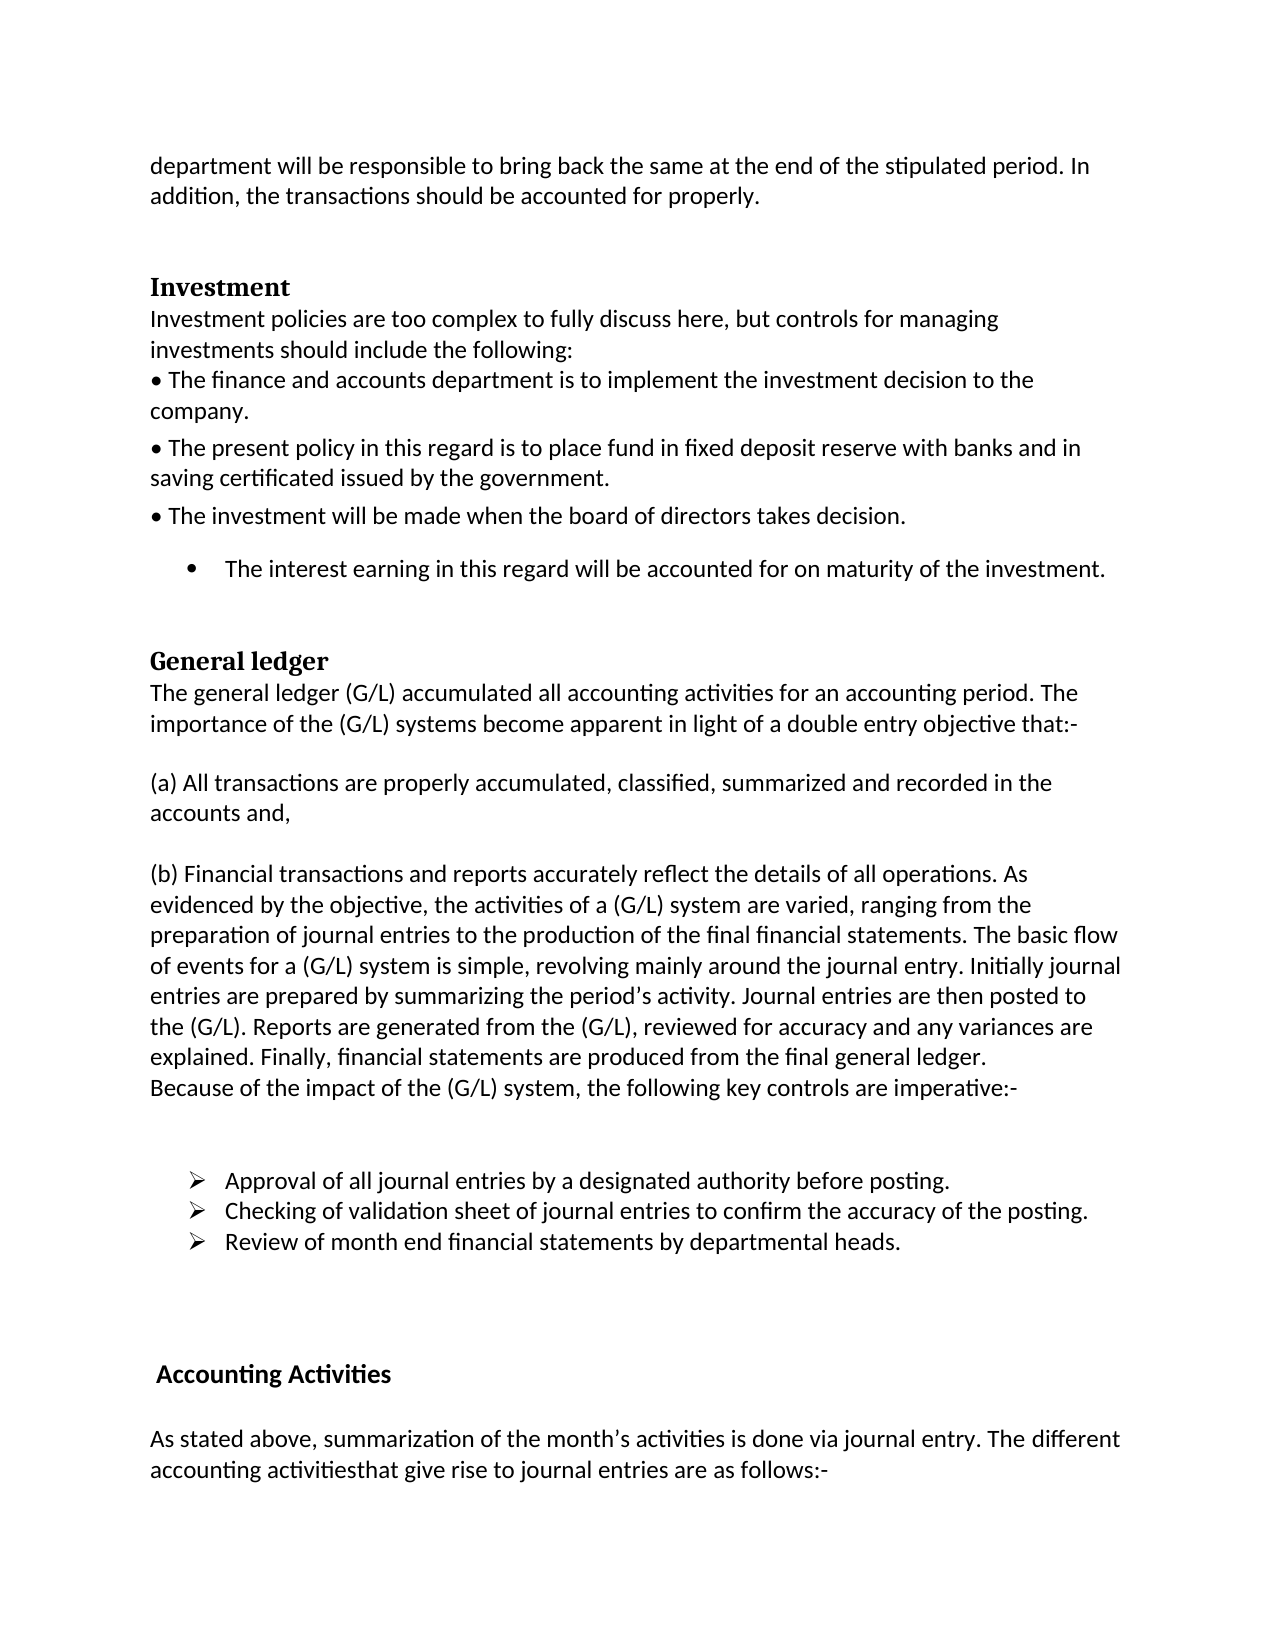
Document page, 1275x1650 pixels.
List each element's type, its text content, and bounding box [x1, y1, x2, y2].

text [150, 150, 1125, 211]
list Review of month end financial statements by departmental heads. [187, 1226, 1125, 1257]
list Checking of validation sheet of journal entries to confirm the accuracy of the posting. [187, 1196, 1125, 1226]
text General ledger [150, 646, 1125, 677]
text The general ledger (G/L) accumulated all accounting activities for an accounting period. The importance of the (G/L) systems become apparent in light of a double entry objective that:- [150, 677, 1125, 738]
text Accounting Activities [150, 1357, 1125, 1390]
text Investment [150, 272, 1125, 303]
list The interest earning in this regard will be accounted for on maturity of the investment. [187, 553, 1125, 584]
text (a) All transactions are properly accumulated, classified, summarized and recorded in the accounts and, [150, 767, 1125, 828]
text Investment policies are too complex to fully discuss here, but controls for managing investments should include the following: [150, 303, 1125, 364]
text • The finance and accounts department is to implement the investment decision to the company. [150, 364, 1125, 425]
text • The present policy in this regard is to place fund in fixed deposit reserve with banks and in saving certificated issued by the government. [150, 432, 1125, 493]
text (b) Financial transactions and reports accurately reflect the details of all operations. As evidenced by the objective, the activities of a (G/L) system are varied, ranging from the preparation of journal entries to the production of the final financial statements. The basic flow of events for a (G/L) system is simple, revolving mainly around the journal entry. Initially journal entries are prepared by summarizing the period’s activity. Journal entries are then posted to the (G/L). Reports are generated from the (G/L), reviewed for accuracy and any variances are explained. Finally, financial statements are produced from the final general ledger. [150, 858, 1125, 1072]
text As stated above, summarization of the month’s activities is done via journal entry. The different accounting activitiesthat give rise to journal entries are as follows:- [150, 1423, 1125, 1484]
text • The investment will be made when the board of directors takes decision. [150, 500, 1125, 530]
list Approval of all journal entries by a designated authority before posting. [187, 1165, 1125, 1196]
text Because of the impact of the (G/L) system, the following key controls are imperative:- [150, 1072, 1125, 1102]
